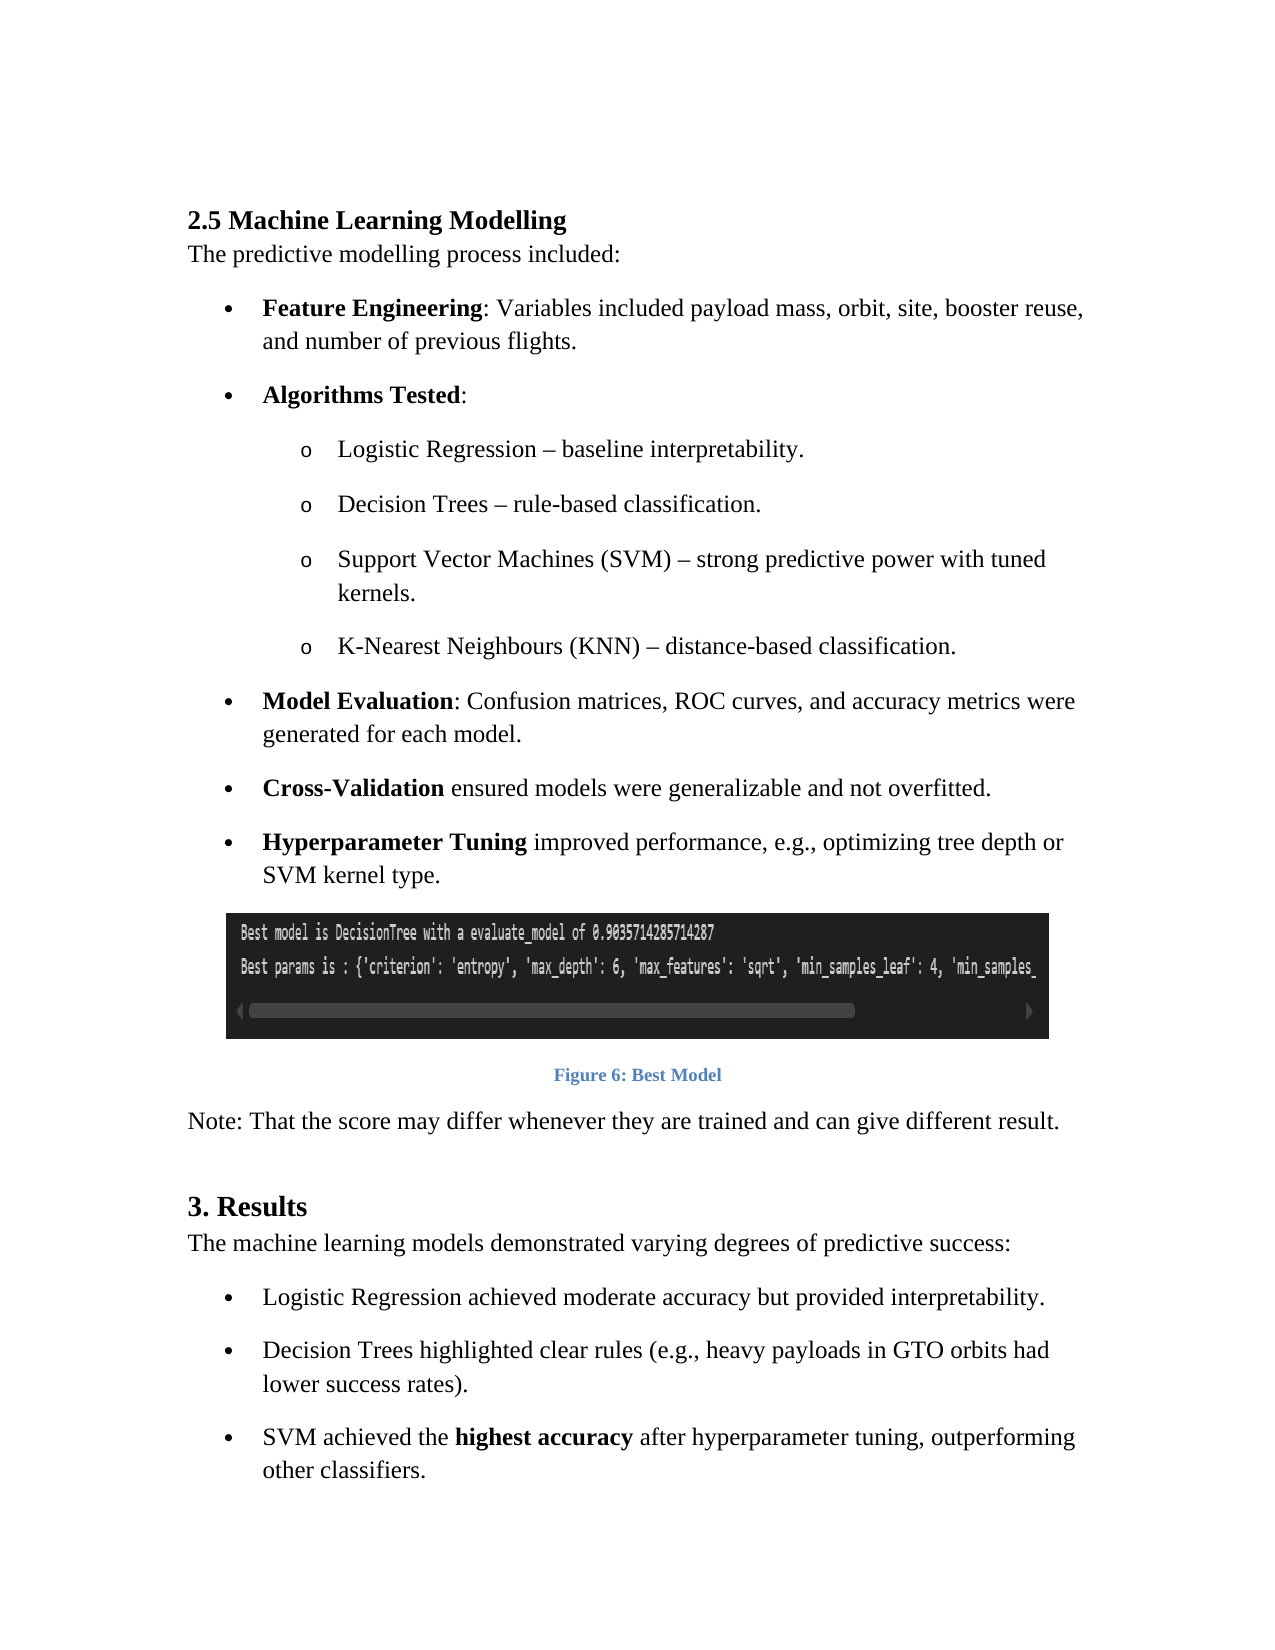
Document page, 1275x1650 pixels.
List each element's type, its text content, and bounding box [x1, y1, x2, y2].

list Logistic Regression achieved moderate accuracy but provided interpretability. [225, 1282, 1087, 1311]
text The predictive modelling process included: [187, 239, 1087, 268]
list Logistic Regression – baseline interpretability. [300, 434, 1087, 464]
list Decision Trees – rule-based classification. [300, 489, 1087, 518]
subtitle 3. Results [187, 1189, 1087, 1223]
list Decision Trees highlighted clear rules (e.g., heavy payloads in GTO orbits had lower success rates). [225, 1336, 1087, 1397]
list K-Nearest Neighbours (KNN) – distance-based classification. [300, 631, 1087, 661]
list Algorithms Tested: [225, 380, 1087, 409]
list Support Vector Machines (SVM) – strong predictive power with tuned kernels. [300, 544, 1087, 606]
list Cross-Validation ensured models were generalizable and not overfitted. [225, 773, 1087, 802]
list Model Evaluation: Confusion matrices, ROC curves, and accuracy metrics were generated for each model. [225, 686, 1087, 748]
list Hyperparameter Tuning improved performance, e.g., optimizing tree depth or SVM kernel type. [225, 827, 1087, 889]
list SVM achieved the highest accuracy after hyperparameter tuning, outperforming other classifiers. [225, 1422, 1087, 1484]
picture [226, 913, 1049, 1039]
list Feature Engineering: Variables included payload mass, orbit, site, booster reuse, and number of previous flights. [225, 293, 1087, 355]
subtitle 2.5 Machine Learning Modelling [187, 204, 1087, 235]
text The machine learning models demonstrated varying degrees of predictive success: [187, 1228, 1087, 1257]
text Note: That the score may differ whenever they are trained and can give different result. [187, 1106, 1087, 1135]
